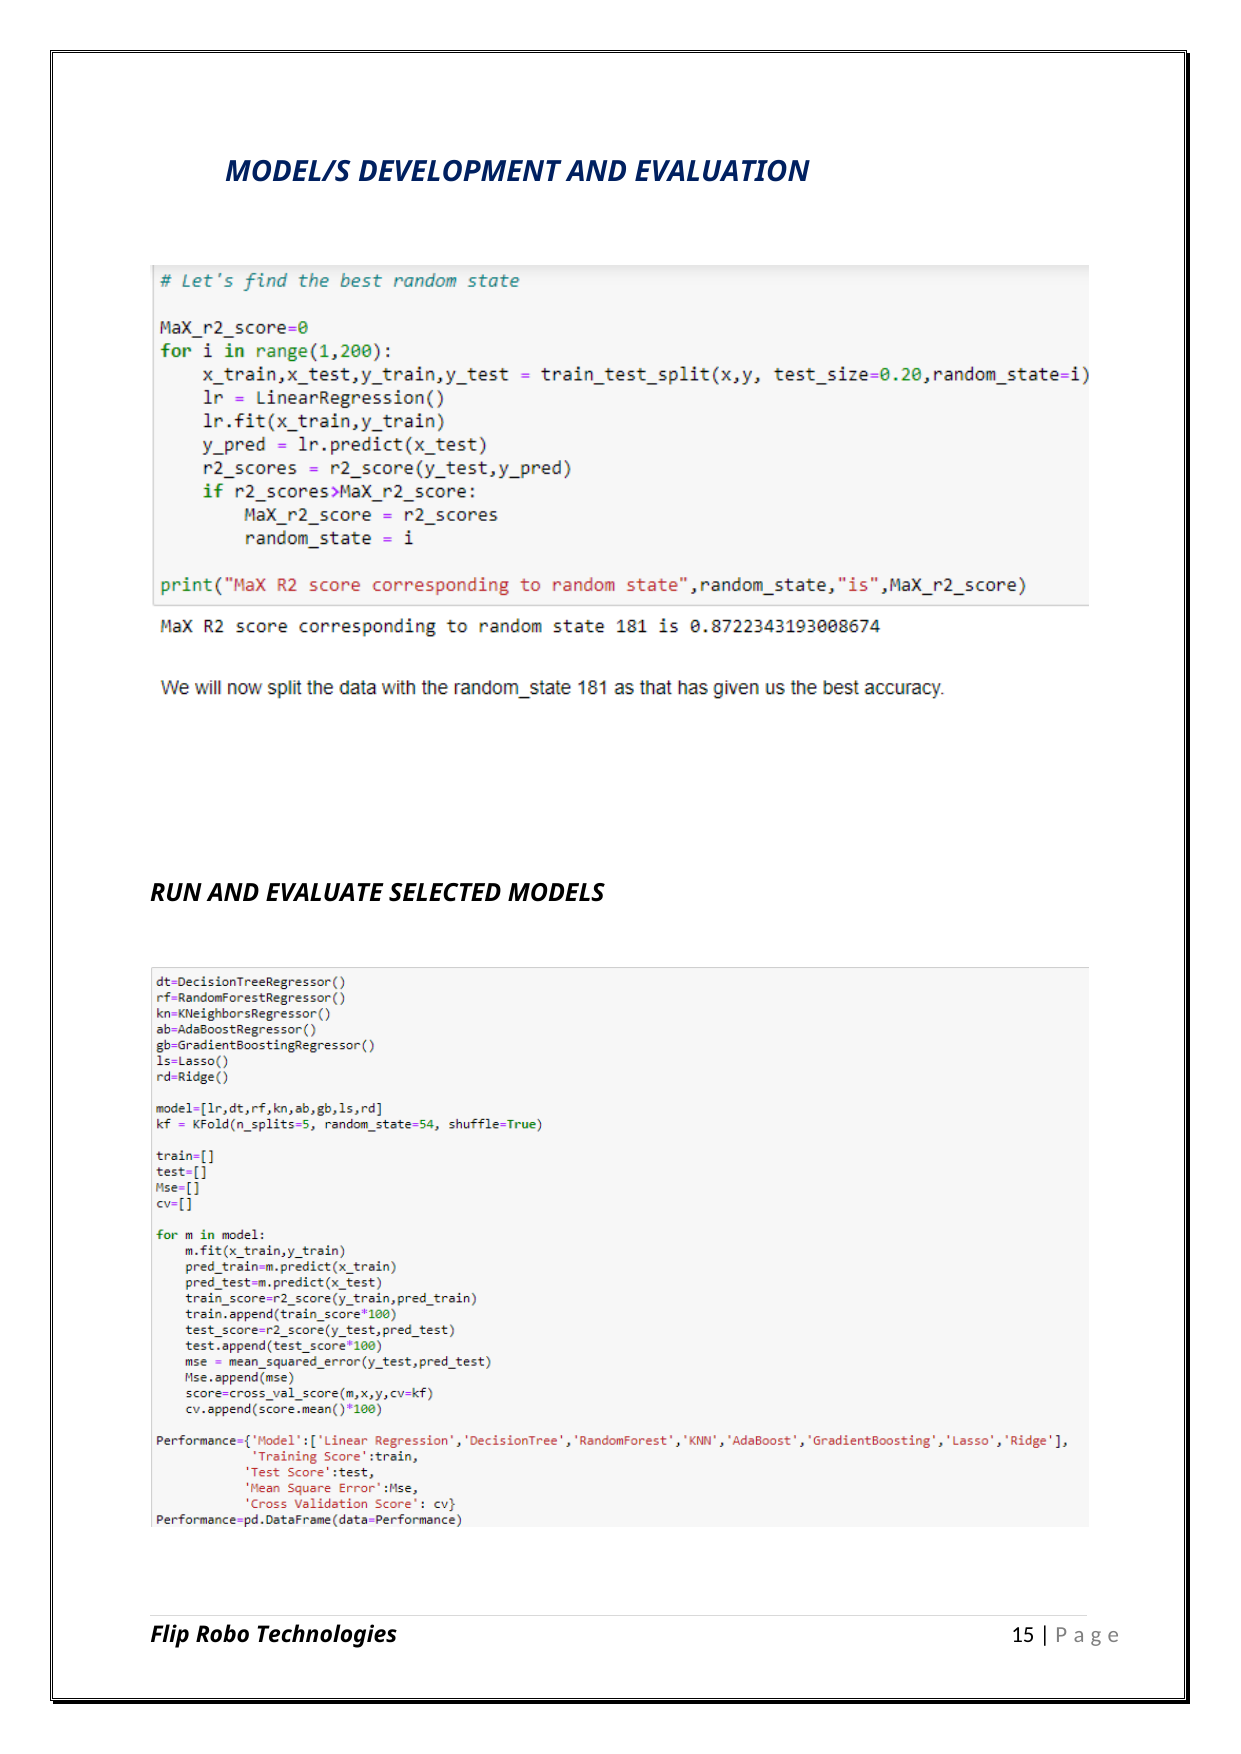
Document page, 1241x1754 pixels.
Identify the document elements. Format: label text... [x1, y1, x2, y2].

subtitle MODEL/S DEVELOPMENT AND EVALUATION [150, 150, 1087, 190]
picture [150, 967, 1089, 1527]
picture [150, 265, 1089, 726]
subtitle RUN AND EVALUATE SELECTED MODELS [150, 875, 1087, 909]
